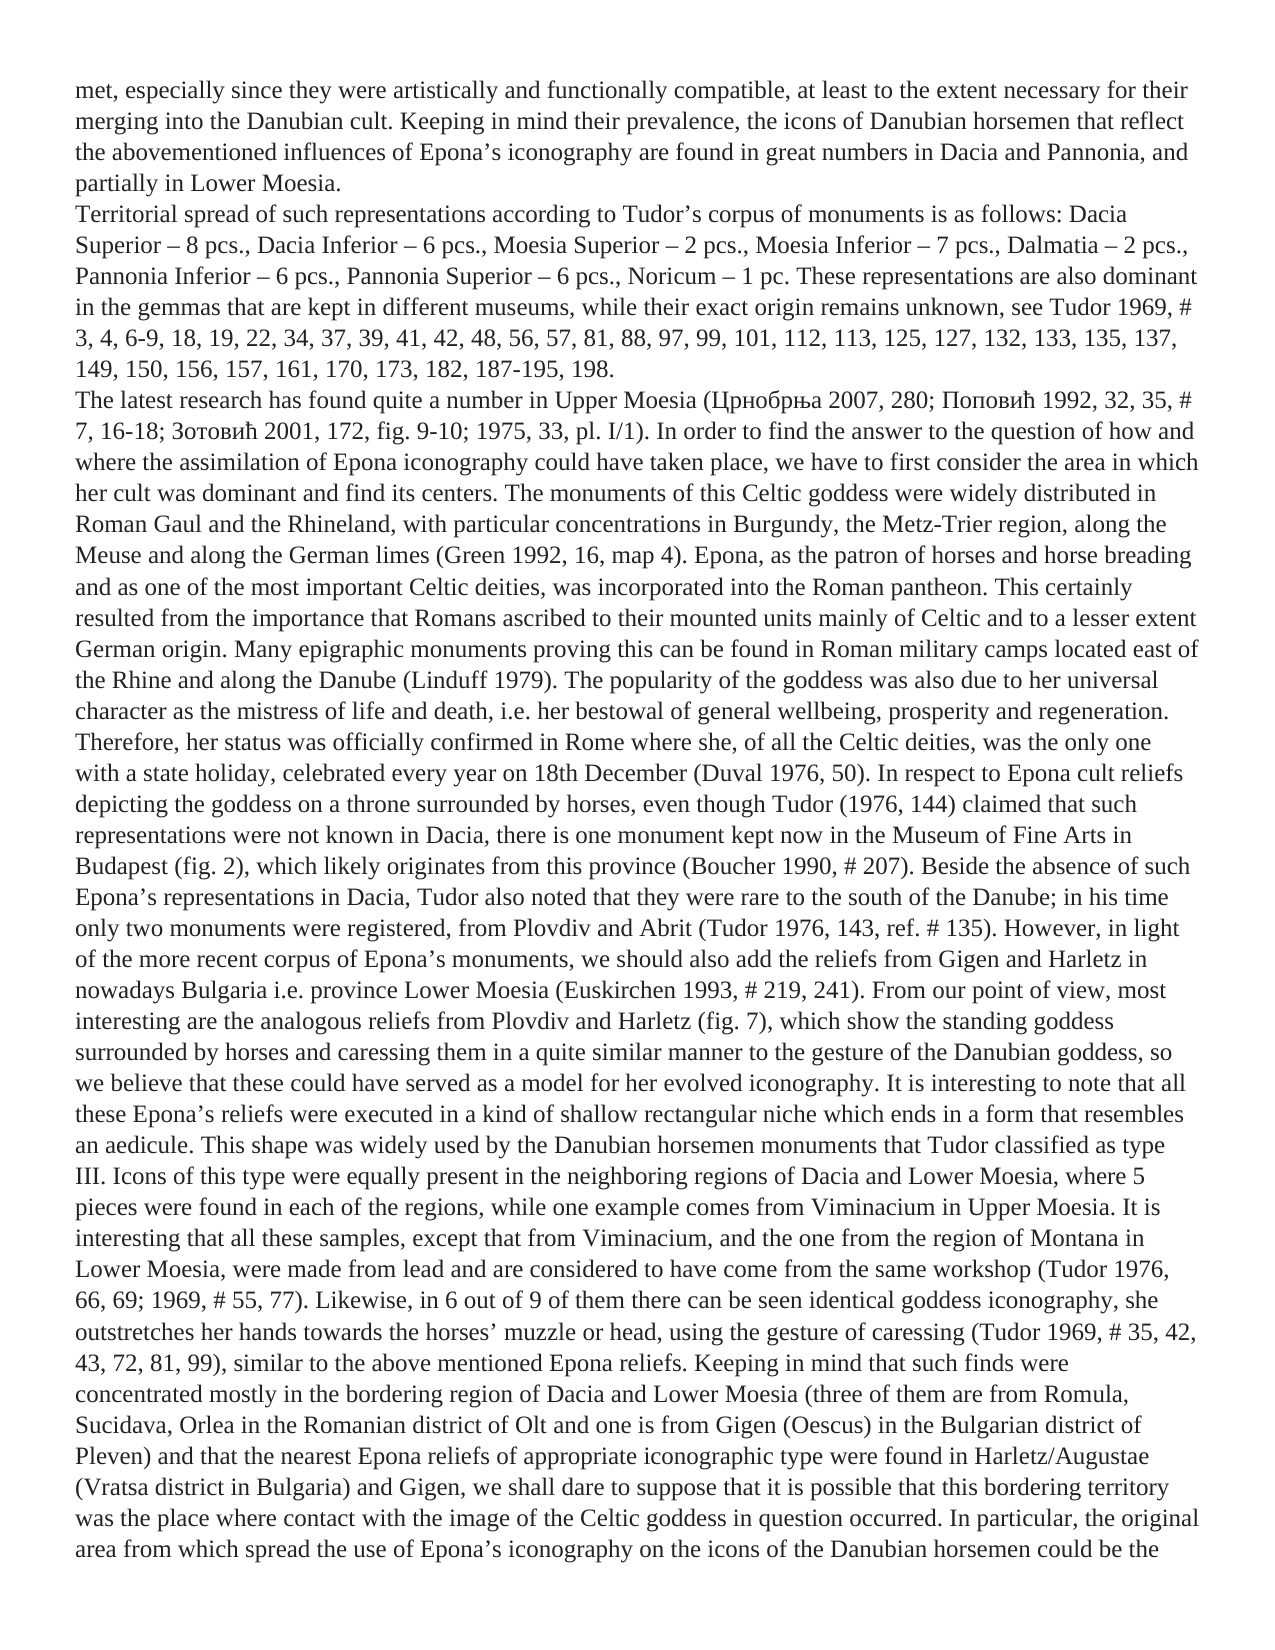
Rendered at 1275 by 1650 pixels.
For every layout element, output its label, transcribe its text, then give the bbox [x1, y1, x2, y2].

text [75, 75, 1200, 197]
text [75, 385, 1200, 1563]
text Territorial spread of such representations according to Tudor’s corpus of monuments is as follows: Dacia Superior – 8 pcs., Dacia Inferior – 6 pcs., Moesia Superior – 2 pcs., Moesia Inferior – 7 pcs., Dalmatia – 2 pcs., Pannonia Inferior – 6 pcs., Pannonia Superior – 6 pcs., Noricum – 1 pc. These representations are also dominant in the gemmas that are kept in different museums, while their exact origin remains unknown, see Tudor 1969, # 3, 4, 6-9, 18, 19, 22, 34, 37, 39, 41, 42, 48, 56, 57, 81, 88, 97, 99, 101, 112, 113, 125, 127, 132, 133, 135, 137, 149, 150, 156, 157, 161, 170, 173, 182, 187-195, 198. [75, 199, 1200, 383]
